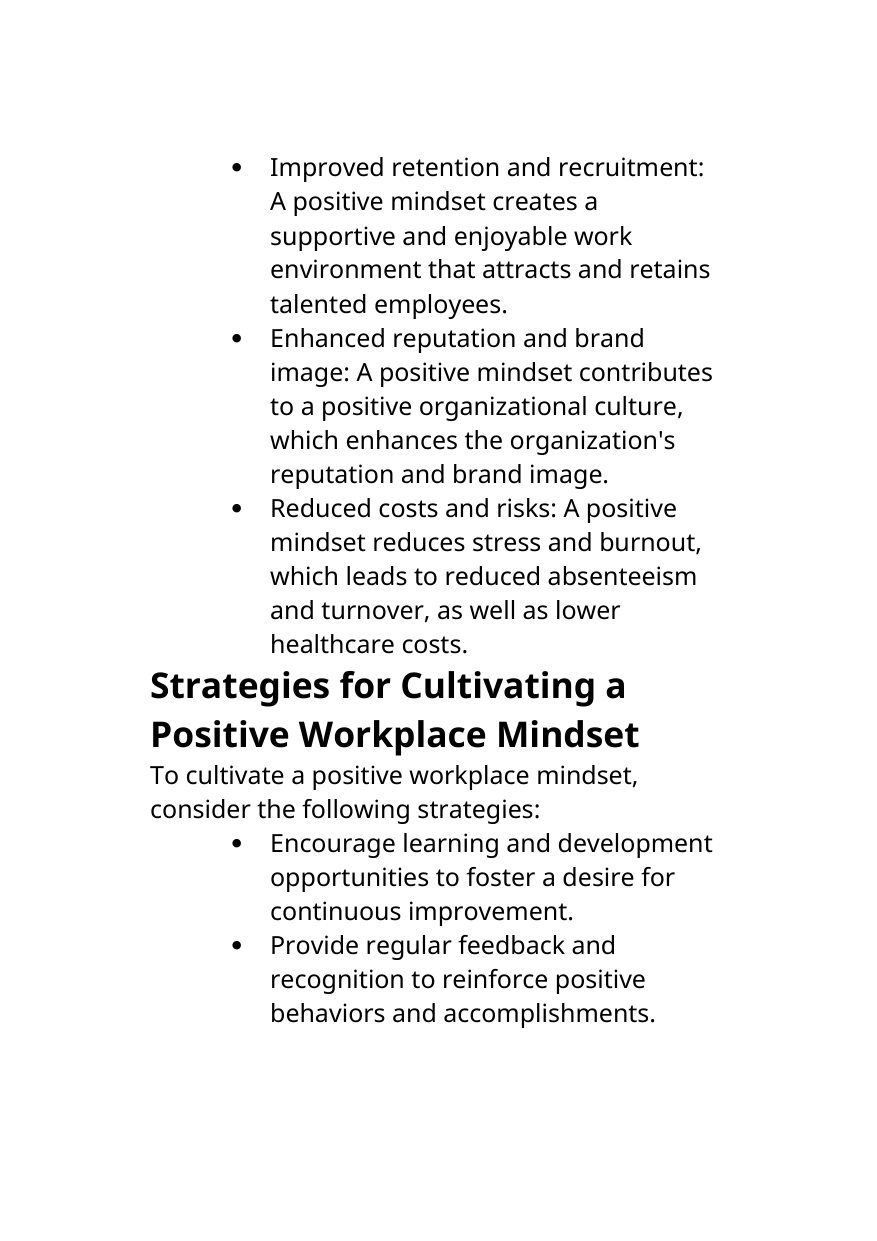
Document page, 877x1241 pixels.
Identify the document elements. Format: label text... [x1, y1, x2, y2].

text To cultivate a positive workplace mindset, consider the following strategies: [150, 757, 727, 826]
subtitle Strategies for Cultivating a Positive Workplace Mindset [150, 661, 727, 757]
list Encourage learning and development opportunities to foster a desire for continuous improvement. [232, 826, 727, 928]
list Enhanced reputation and brand image: A positive mindset contributes to a positive organizational culture, which enhances the organization's reputation and brand image. [232, 320, 727, 491]
list Improved retention and recruitment: A positive mindset creates a supportive and enjoyable work environment that attracts and retains talented employees. [232, 150, 727, 320]
list Provide regular feedback and recognition to reinforce positive behaviors and accomplishments. [232, 928, 727, 1030]
list Reduced costs and risks: A positive mindset reduces stress and burnout, which leads to reduced absenteeism and turnover, as well as lower healthcare costs. [232, 491, 727, 661]
